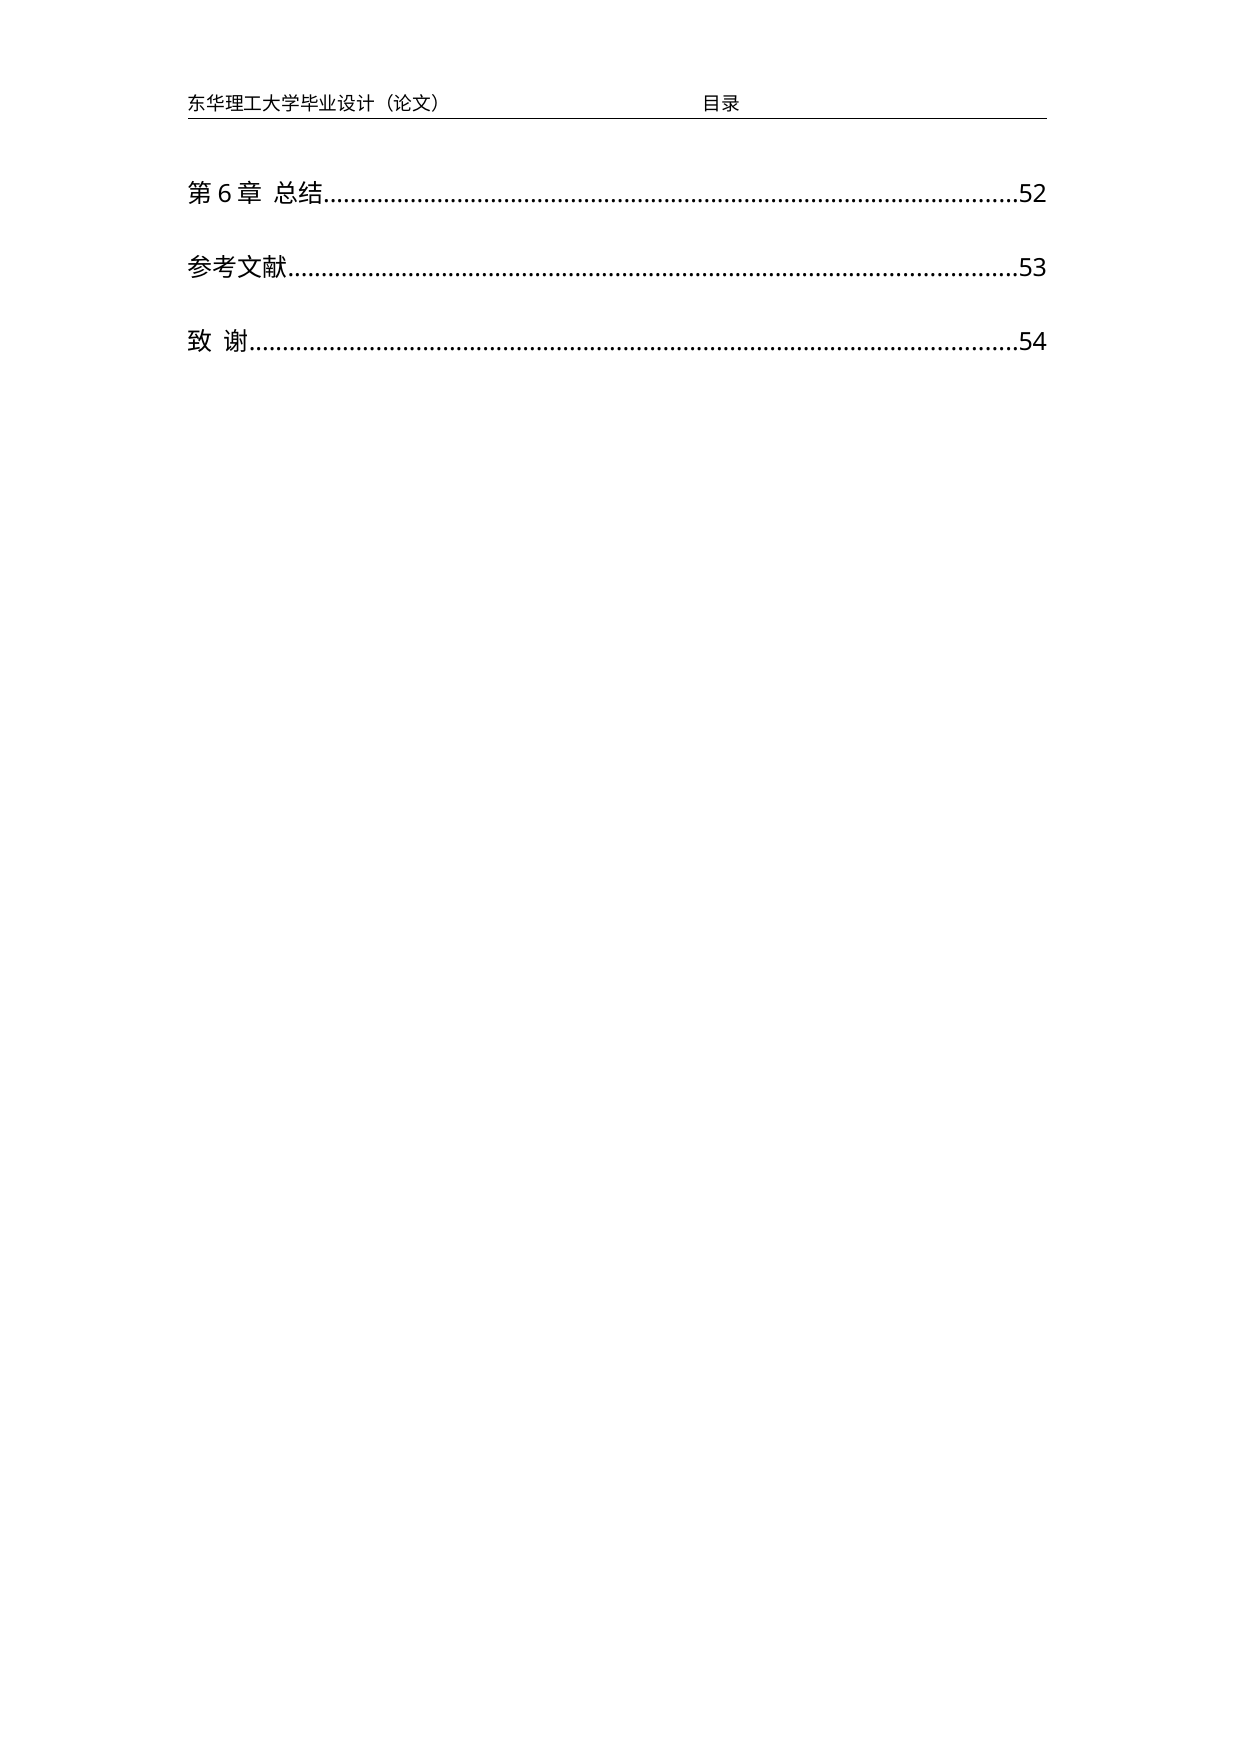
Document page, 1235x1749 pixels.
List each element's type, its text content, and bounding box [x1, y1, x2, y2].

text 致 谢 54 [187, 307, 1047, 372]
text 参考文献 53 [187, 233, 1047, 298]
text 第6章 总结 52 [187, 159, 1047, 224]
